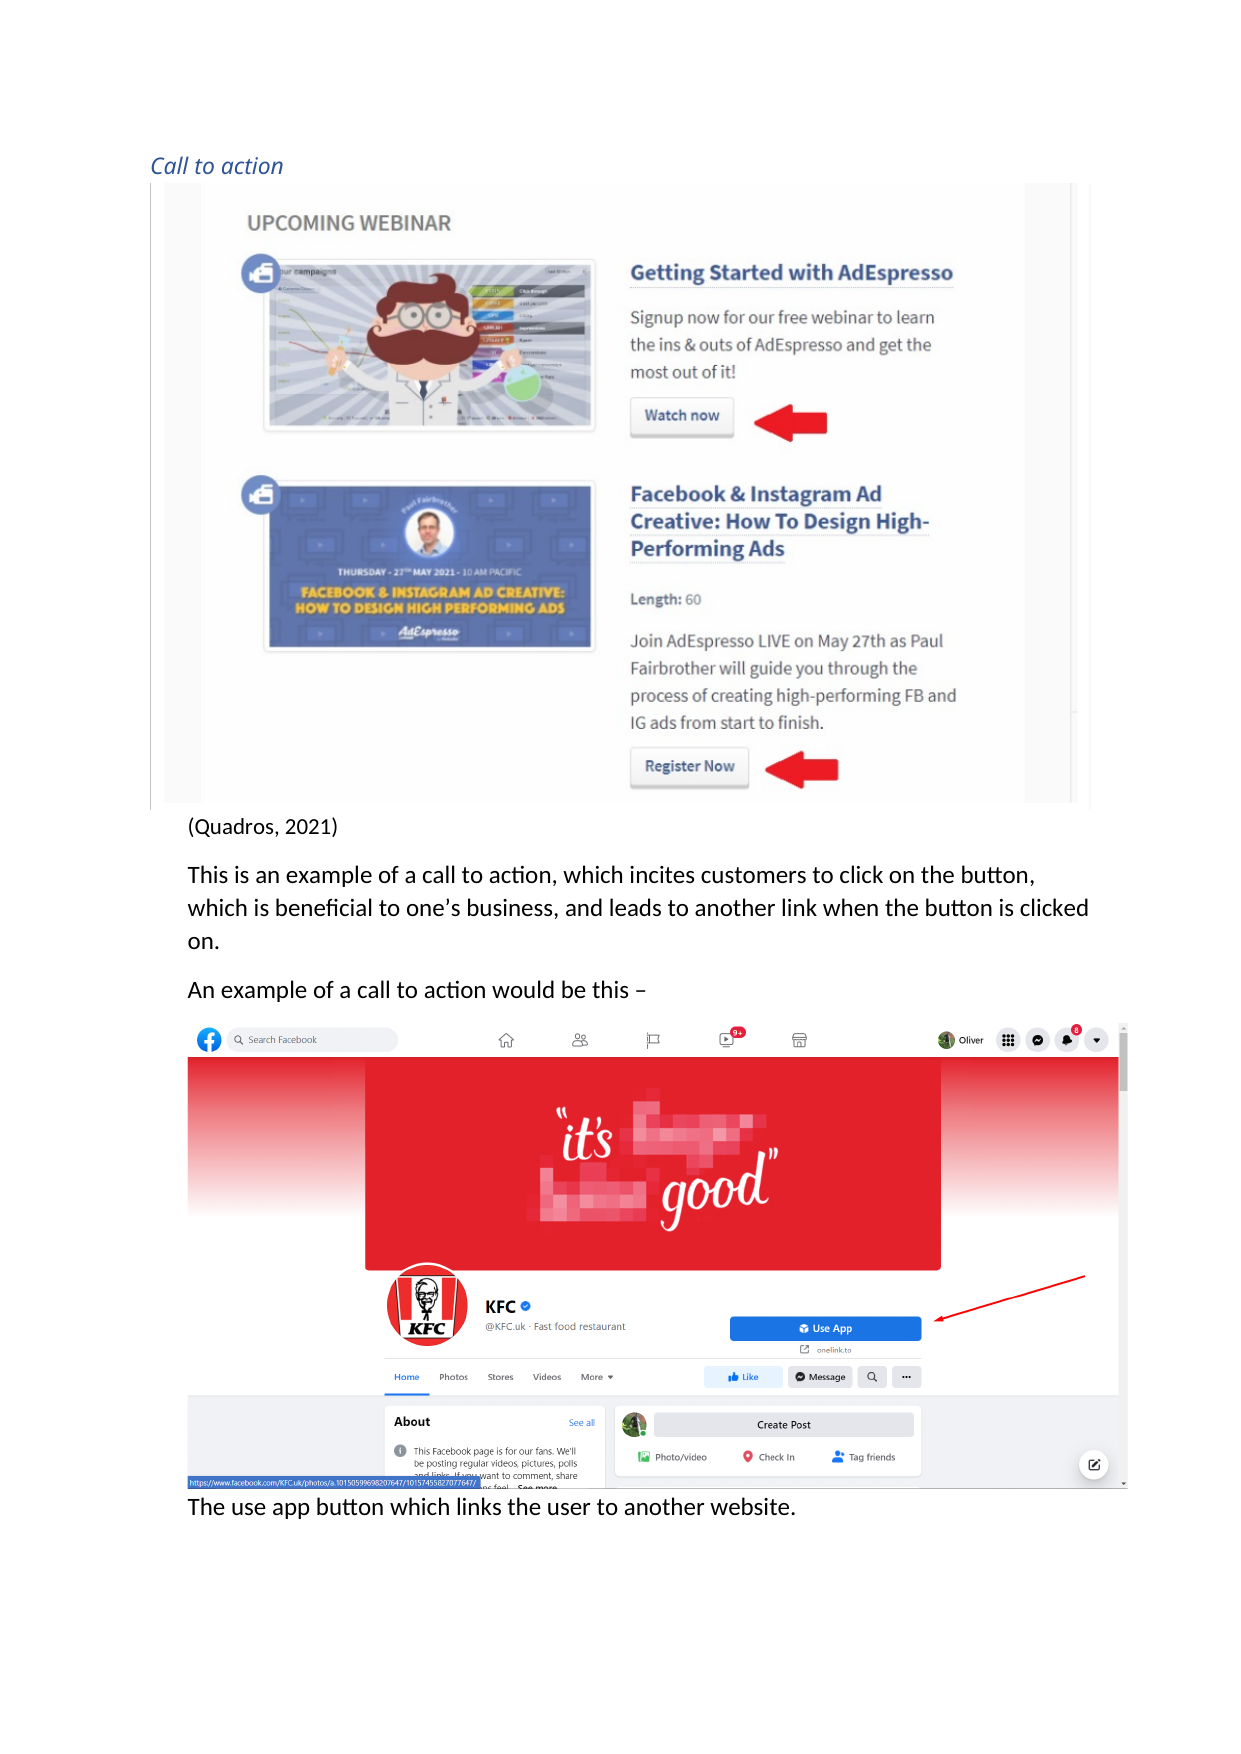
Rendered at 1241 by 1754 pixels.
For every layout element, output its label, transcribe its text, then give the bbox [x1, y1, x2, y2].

subtitle Call to action [150, 150, 1090, 183]
text This is an example of a call to action, which incites customers to click on the button, which is beneficial to one’s business, and leads to another link when the button is clicked on. [187, 859, 1090, 955]
picture [150, 183, 1091, 810]
text The use app button which links the user to another website. [187, 1489, 1090, 1522]
text An example of a call to action would be this – [187, 974, 1090, 1005]
picture [187, 1023, 1128, 1489]
